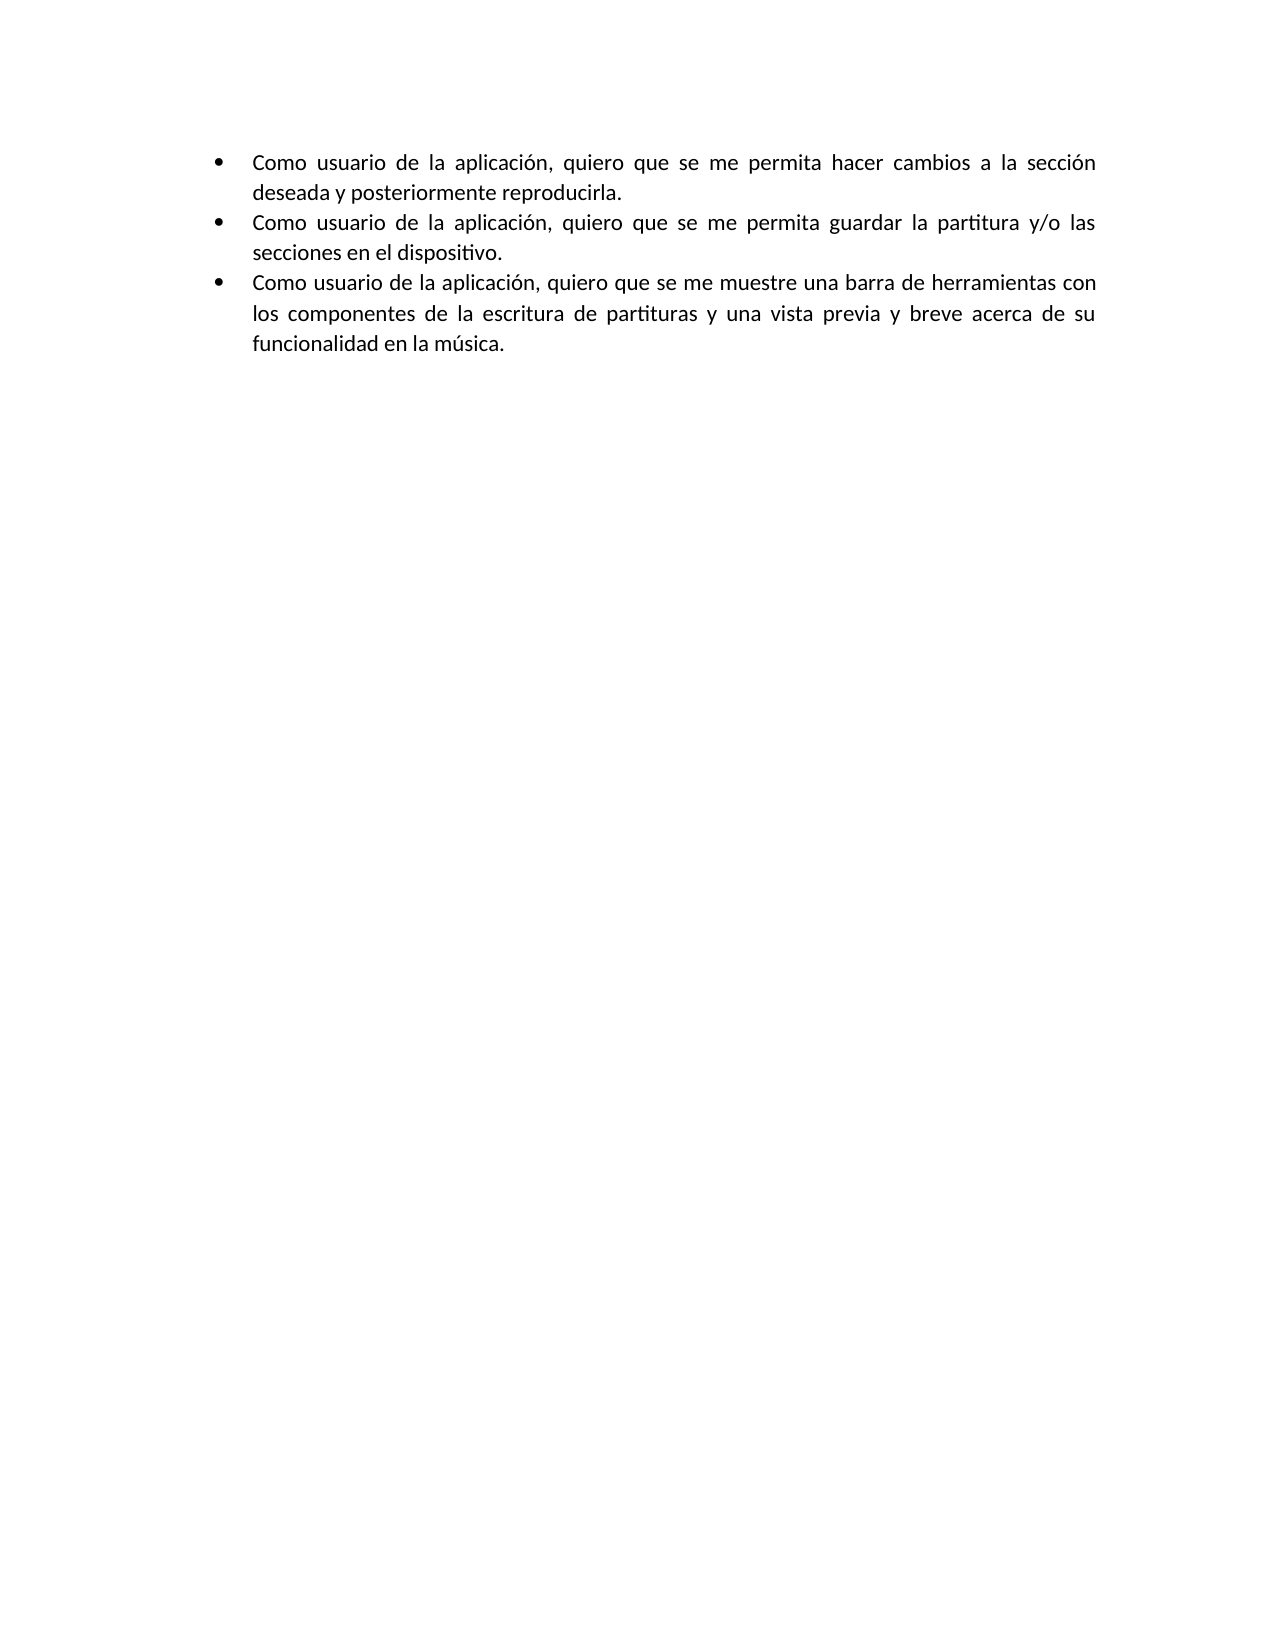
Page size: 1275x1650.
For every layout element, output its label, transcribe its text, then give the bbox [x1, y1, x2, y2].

list Como usuario de la aplicación, quiero que se me permita hacer cambios a la sección deseada y posteriormente reproducirla. [215, 148, 1098, 206]
list Como usuario de la aplicación, quiero que se me muestre una barra de herramientas con los componentes de la escritura de partituras y una vista previa y breve acerca de su funcionalidad en la música. [215, 268, 1098, 357]
list Como usuario de la aplicación, quiero que se me permita guardar la partitura y/o las secciones en el dispositivo. [215, 208, 1098, 266]
